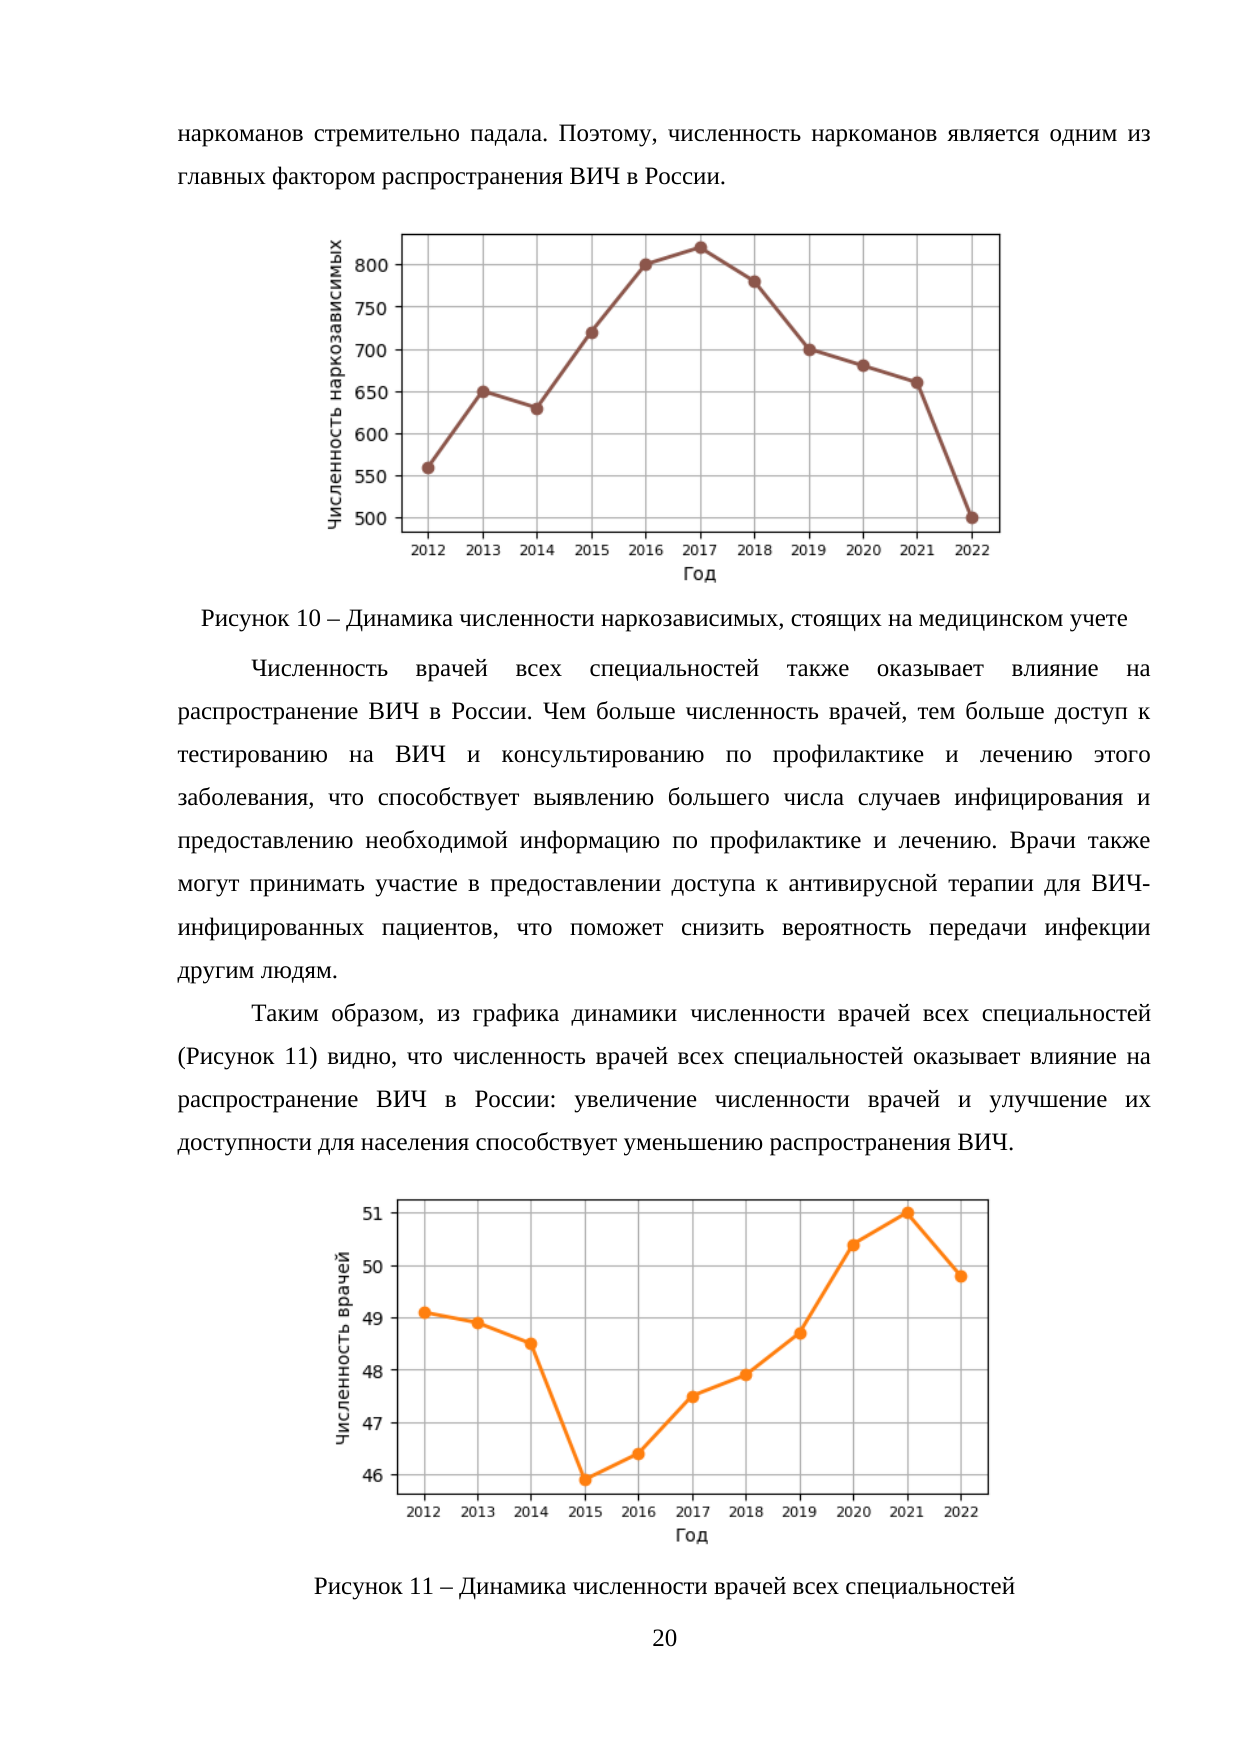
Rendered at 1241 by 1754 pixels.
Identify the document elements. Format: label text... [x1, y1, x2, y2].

list Таким образом, из графика динамики численности врачей всех специальностей (Рисунок 11) видно, что численность врачей всех специальностей оказывает влияние на распространение ВИЧ в России: увеличение численности врачей и улучшение их доступности для населения способствует уменьшению распространения ВИЧ. [177, 998, 1152, 1156]
text Рисунок 11 – Динамика численности врачей всех специальностей [177, 1571, 1152, 1600]
picture [322, 1170, 1006, 1557]
picture [315, 204, 1013, 589]
list Численность врачей всех специальностей также оказывает влияние на распространение ВИЧ в России. Чем больше численность врачей, тем больше доступ к тестированию на ВИЧ и консультированию по профилактике и лечению этого заболевания, что способствует выявлению большего числа случаев инфицирования и предоставлению необходимой информацию по профилактике и лечению. Врачи также могут принимать участие в предоставлении доступа к антивирусной терапии для ВИЧ-инфицированных пациентов, что поможет снизить вероятность передачи инфекции другим людям. [177, 653, 1152, 983]
text Рисунок 10 – Динамика численности наркозависимых, стоящих на медицинском учете [177, 603, 1152, 632]
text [177, 118, 1152, 190]
